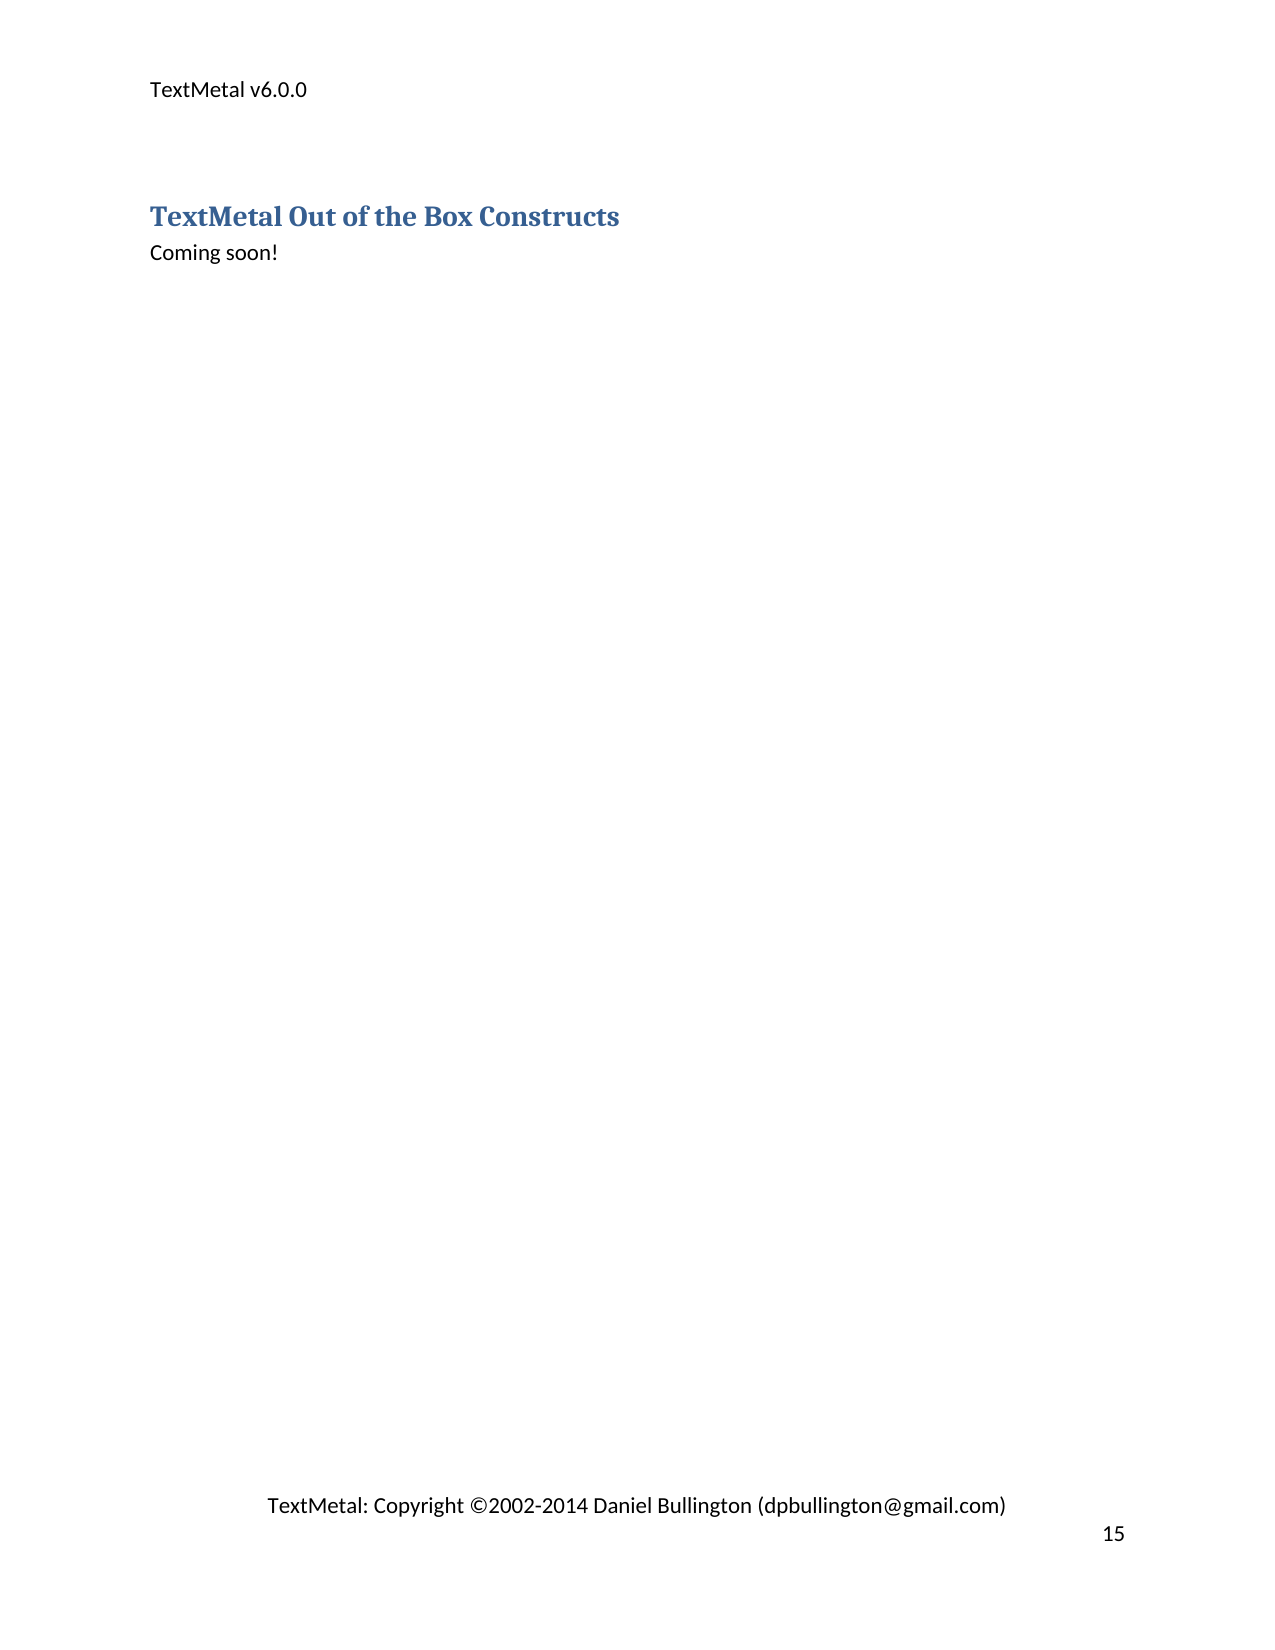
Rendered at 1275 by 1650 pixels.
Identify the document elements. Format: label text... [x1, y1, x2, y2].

subtitle TextMetal Out of the Box Constructs [150, 200, 1125, 233]
text Coming soon! [150, 238, 1125, 267]
